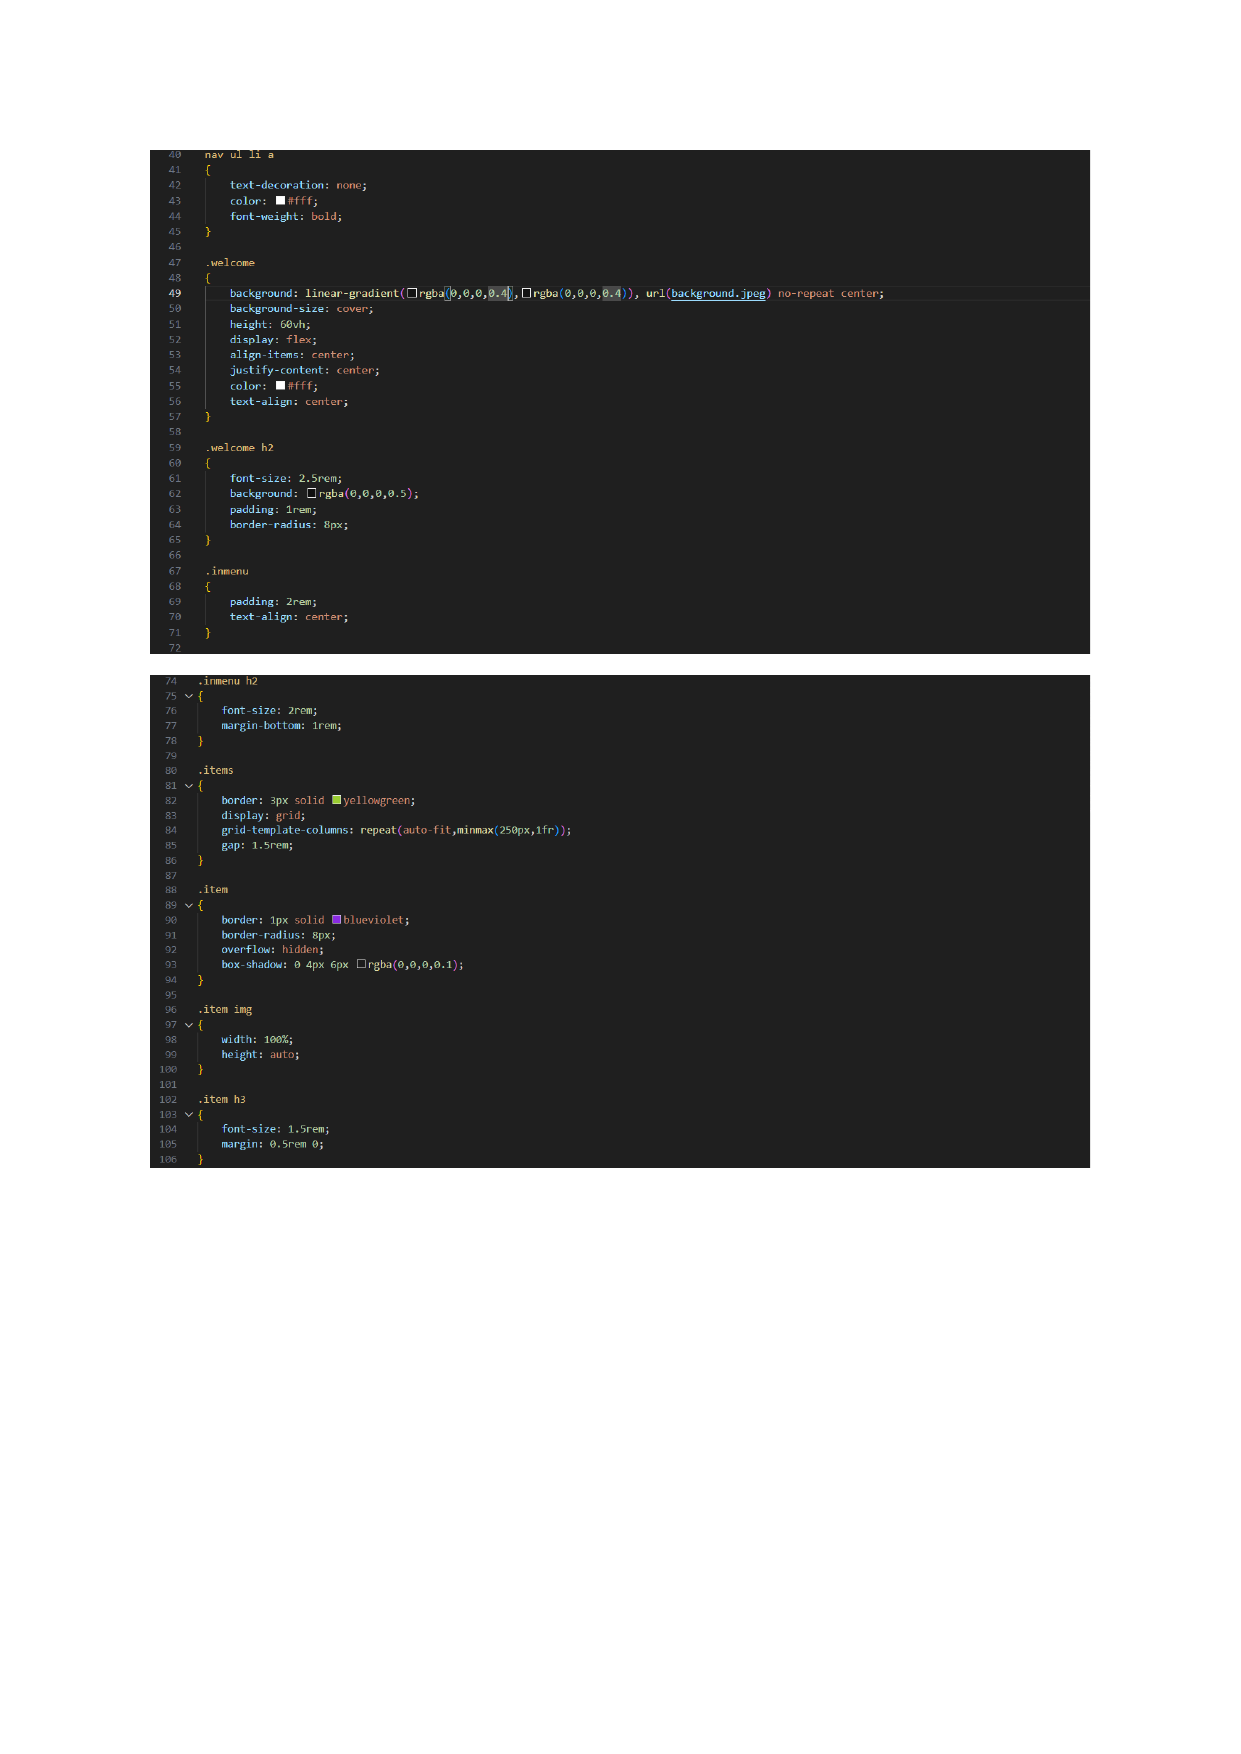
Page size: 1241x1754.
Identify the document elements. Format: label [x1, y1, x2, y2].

picture [150, 675, 1091, 1168]
picture [150, 150, 1091, 654]
